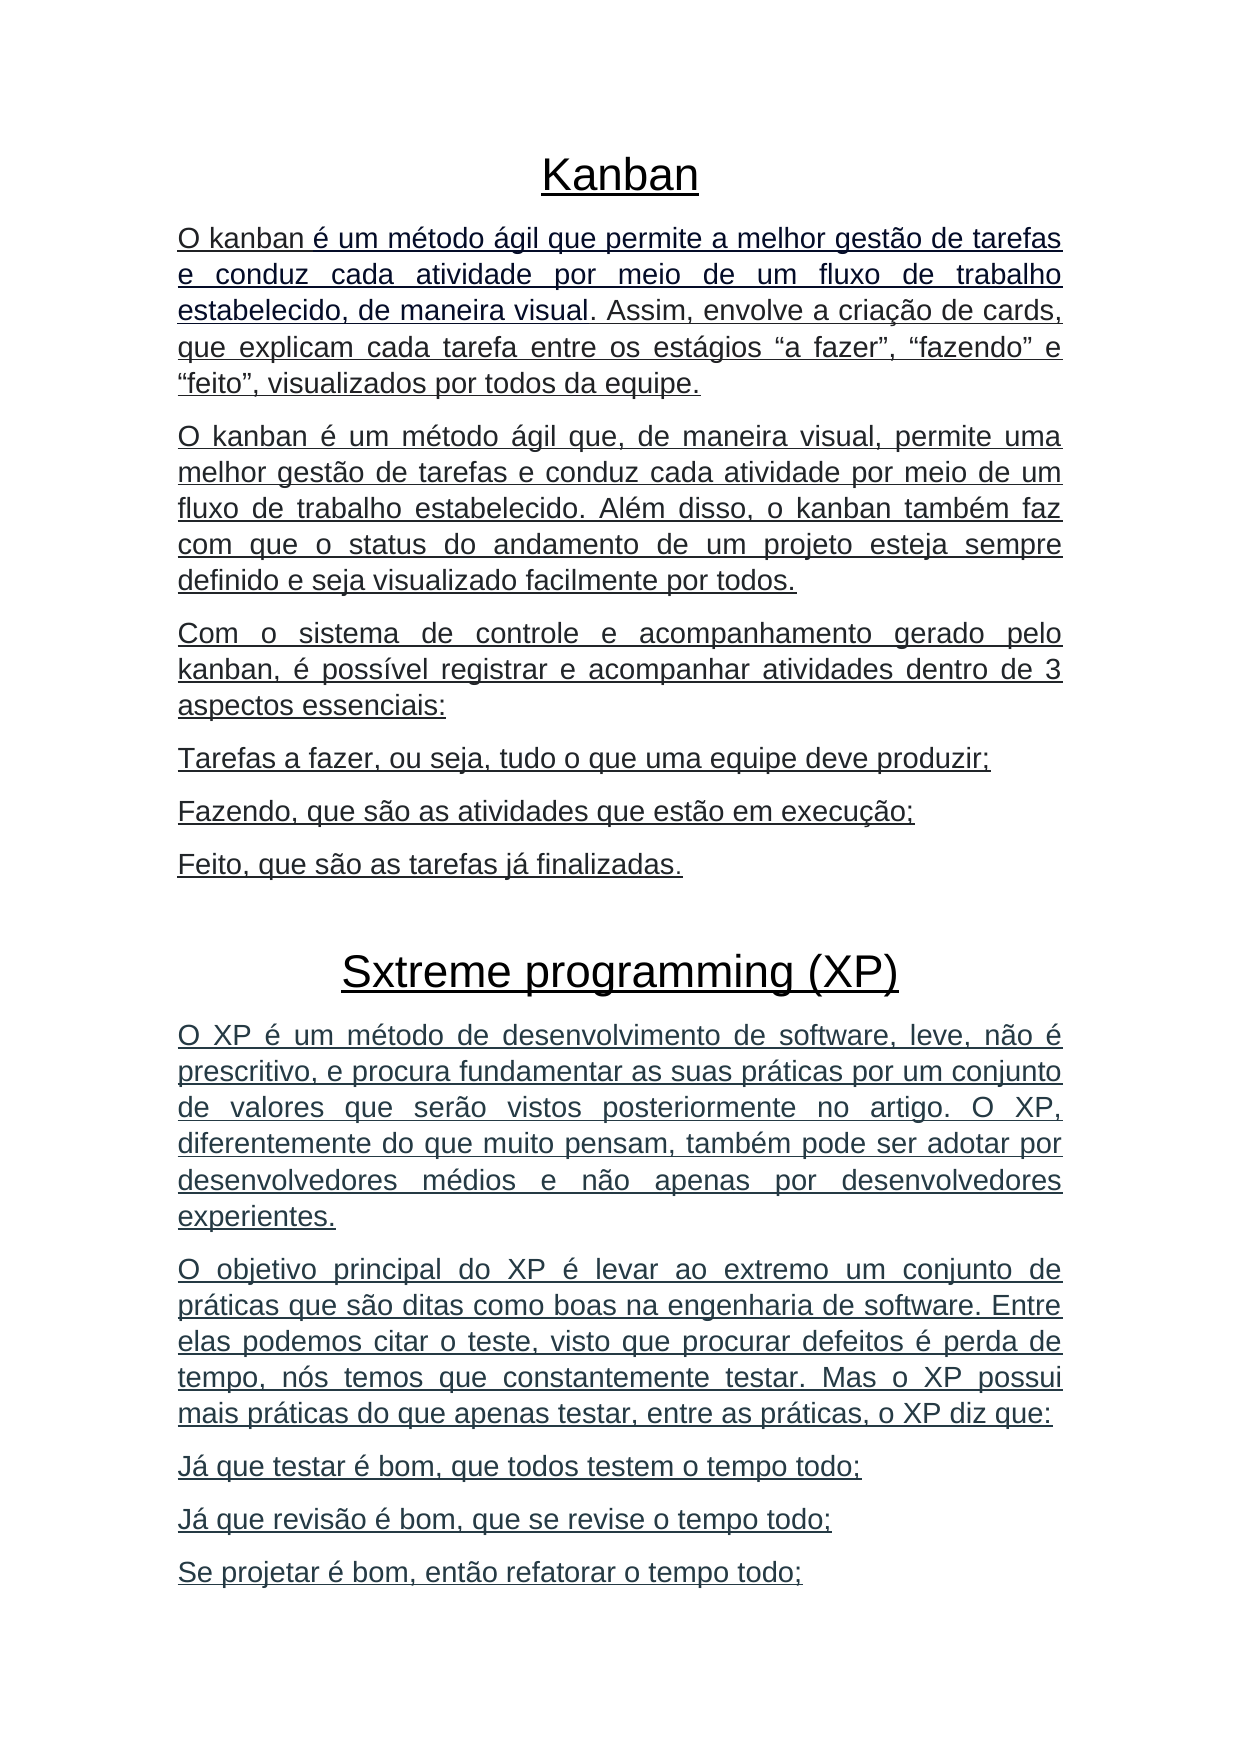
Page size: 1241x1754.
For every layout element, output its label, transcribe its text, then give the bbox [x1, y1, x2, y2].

text O objetivo principal do XP é levar ao extremo um conjunto de práticas que são ditas como boas na engenharia de software. Entre elas podemos citar o teste, visto que procurar defeitos é perda de tempo, nós temos que constantemente testar. Mas o XP possui mais práticas do que apenas testar, entre as práticas, o XP diz que: [177, 1282, 1063, 1317]
text O XP é um método de desenvolvimento de software, leve, não é prescritivo, e procura fundamentar as suas práticas por um conjunto de valores que serão vistos posteriormente no artigo. O XP, diferentemente do que muito pensam, também pode ser adotar por desenvolvedores médios e não apenas por desenvolvedores experientes. [177, 1193, 1063, 1232]
text O XP é um método de desenvolvimento de software, leve, não é prescritivo, e procura fundamentar as suas práticas por um conjunto de valores que serão vistos posteriormente no artigo. O XP, diferentemente do que muito pensam, também pode ser adotar por desenvolvedores médios e não apenas por desenvolvedores experientes. [177, 1018, 1063, 1047]
text Já que revisão é bom, que se revise o tempo todo; [177, 1502, 1063, 1535]
text Se projetar é bom, então refatorar o tempo todo; [177, 1555, 1063, 1588]
text Kanban [177, 148, 1063, 200]
text O kanban é um método ágil que permite a melhor gestão de tarefas e conduz cada atividade por meio de um fluxo de trabalho estabelecido, de maneira visual. Assim, envolve a criação de cards, que explicam cada tarefa entre os estágios “a fazer”, “fazendo” e “feito”, visualizados por todos da equipe. [313, 221, 1063, 250]
text Feito, que são as tarefas já finalizadas. [177, 847, 1063, 880]
text O kanban é um método ágil que, de maneira visual, permite uma melhor gestão de tarefas e conduz cada atividade por meio de um fluxo de trabalho estabelecido. Além disso, o kanban também faz com que o status do andamento de um projeto esteja sempre definido e seja visualizado facilmente por todos. [177, 418, 1063, 448]
text O XP é um método de desenvolvimento de software, leve, não é prescritivo, e procura fundamentar as suas práticas por um conjunto de valores que serão vistos posteriormente no artigo. O XP, diferentemente do que muito pensam, também pode ser adotar por desenvolvedores médios e não apenas por desenvolvedores experientes. [177, 1084, 1063, 1120]
text O objetivo principal do XP é levar ao extremo um conjunto de práticas que são ditas como boas na engenharia de software. Entre elas podemos citar o teste, visto que procurar defeitos é perda de tempo, nós temos que constantemente testar. Mas o XP possui mais práticas do que apenas testar, entre as práticas, o XP diz que: [177, 1252, 1063, 1281]
text O XP é um método de desenvolvimento de software, leve, não é prescritivo, e procura fundamentar as suas práticas por um conjunto de valores que serão vistos posteriormente no artigo. O XP, diferentemente do que muito pensam, também pode ser adotar por desenvolvedores médios e não apenas por desenvolvedores experientes. [177, 1048, 1063, 1083]
text O kanban é um método ágil que, de maneira visual, permite uma melhor gestão de tarefas e conduz cada atividade por meio de um fluxo de trabalho estabelecido. Além disso, o kanban também faz com que o status do andamento de um projeto esteja sempre definido e seja visualizado facilmente por todos. [177, 485, 1063, 520]
text Com o sistema de controle e acompanhamento gerado pelo kanban, é possível registrar e acompanhar atividades dentro de 3 aspectos essenciais: [177, 616, 1063, 645]
text O objetivo principal do XP é levar ao extremo um conjunto de práticas que são ditas como boas na engenharia de software. Entre elas podemos citar o teste, visto que procurar defeitos é perda de tempo, nós temos que constantemente testar. Mas o XP possui mais práticas do que apenas testar, entre as práticas, o XP diz que: [177, 1354, 1063, 1389]
text Fazendo, que são as atividades que estão em execução; [177, 794, 1063, 827]
text Tarefas a fazer, ou seja, tudo o que uma equipe deve produzir; [177, 741, 1063, 774]
text O kanban é um método ágil que, de maneira visual, permite uma melhor gestão de tarefas e conduz cada atividade por meio de um fluxo de trabalho estabelecido. Além disso, o kanban também faz com que o status do andamento de um projeto esteja sempre definido e seja visualizado facilmente por todos. [177, 557, 1063, 597]
text O XP é um método de desenvolvimento de software, leve, não é prescritivo, e procura fundamentar as suas práticas por um conjunto de valores que serão vistos posteriormente no artigo. O XP, diferentemente do que muito pensam, também pode ser adotar por desenvolvedores médios e não apenas por desenvolvedores experientes. [177, 1121, 1063, 1156]
text Já que testar é bom, que todos testem o tempo todo; [177, 1449, 1063, 1483]
text Sxtreme programming (XP) [177, 944, 1063, 997]
text Com o sistema de controle e acompanhamento gerado pelo kanban, é possível registrar e acompanhar atividades dentro de 3 aspectos essenciais: [177, 682, 1063, 722]
text O kanban é um método ágil que permite a melhor gestão de tarefas e conduz cada atividade por meio de um fluxo de trabalho estabelecido, de maneira visual. Assim, envolve a criação de cards, que explicam cada tarefa entre os estágios “a fazer”, “fazendo” e “feito”, visualizados por todos da equipe. [177, 363, 1063, 399]
text O objetivo principal do XP é levar ao extremo um conjunto de práticas que são ditas como boas na engenharia de software. Entre elas podemos citar o teste, visto que procurar defeitos é perda de tempo, nós temos que constantemente testar. Mas o XP possui mais práticas do que apenas testar, entre as práticas, o XP diz que: [177, 1318, 1063, 1353]
text O kanban é um método ágil que, de maneira visual, permite uma melhor gestão de tarefas e conduz cada atividade por meio de um fluxo de trabalho estabelecido. Além disso, o kanban também faz com que o status do andamento de um projeto esteja sempre definido e seja visualizado facilmente por todos. [177, 521, 1063, 556]
text O kanban é um método ágil que permite a melhor gestão de tarefas e conduz cada atividade por meio de um fluxo de trabalho estabelecido, de maneira visual. Assim, envolve a criação de cards, que explicam cada tarefa entre os estágios “a fazer”, “fazendo” e “feito”, visualizados por todos da equipe. [177, 252, 1063, 286]
text Com o sistema de controle e acompanhamento gerado pelo kanban, é possível registrar e acompanhar atividades dentro de 3 aspectos essenciais: [177, 646, 1063, 681]
text O XP é um método de desenvolvimento de software, leve, não é prescritivo, e procura fundamentar as suas práticas por um conjunto de valores que serão vistos posteriormente no artigo. O XP, diferentemente do que muito pensam, também pode ser adotar por desenvolvedores médios e não apenas por desenvolvedores experientes. [177, 1157, 1063, 1192]
text O kanban é um método ágil que permite a melhor gestão de tarefas e conduz cada atividade por meio de um fluxo de trabalho estabelecido, de maneira visual. Assim, envolve a criação de cards, que explicam cada tarefa entre os estágios “a fazer”, “fazendo” e “feito”, visualizados por todos da equipe. [177, 287, 1063, 323]
text O objetivo principal do XP é levar ao extremo um conjunto de práticas que são ditas como boas na engenharia de software. Entre elas podemos citar o teste, visto que procurar defeitos é perda de tempo, nós temos que constantemente testar. Mas o XP possui mais práticas do que apenas testar, entre as práticas, o XP diz que: [177, 1390, 1063, 1430]
text O kanban é um método ágil que, de maneira visual, permite uma melhor gestão de tarefas e conduz cada atividade por meio de um fluxo de trabalho estabelecido. Além disso, o kanban também faz com que o status do andamento de um projeto esteja sempre definido e seja visualizado facilmente por todos. [177, 449, 1063, 484]
